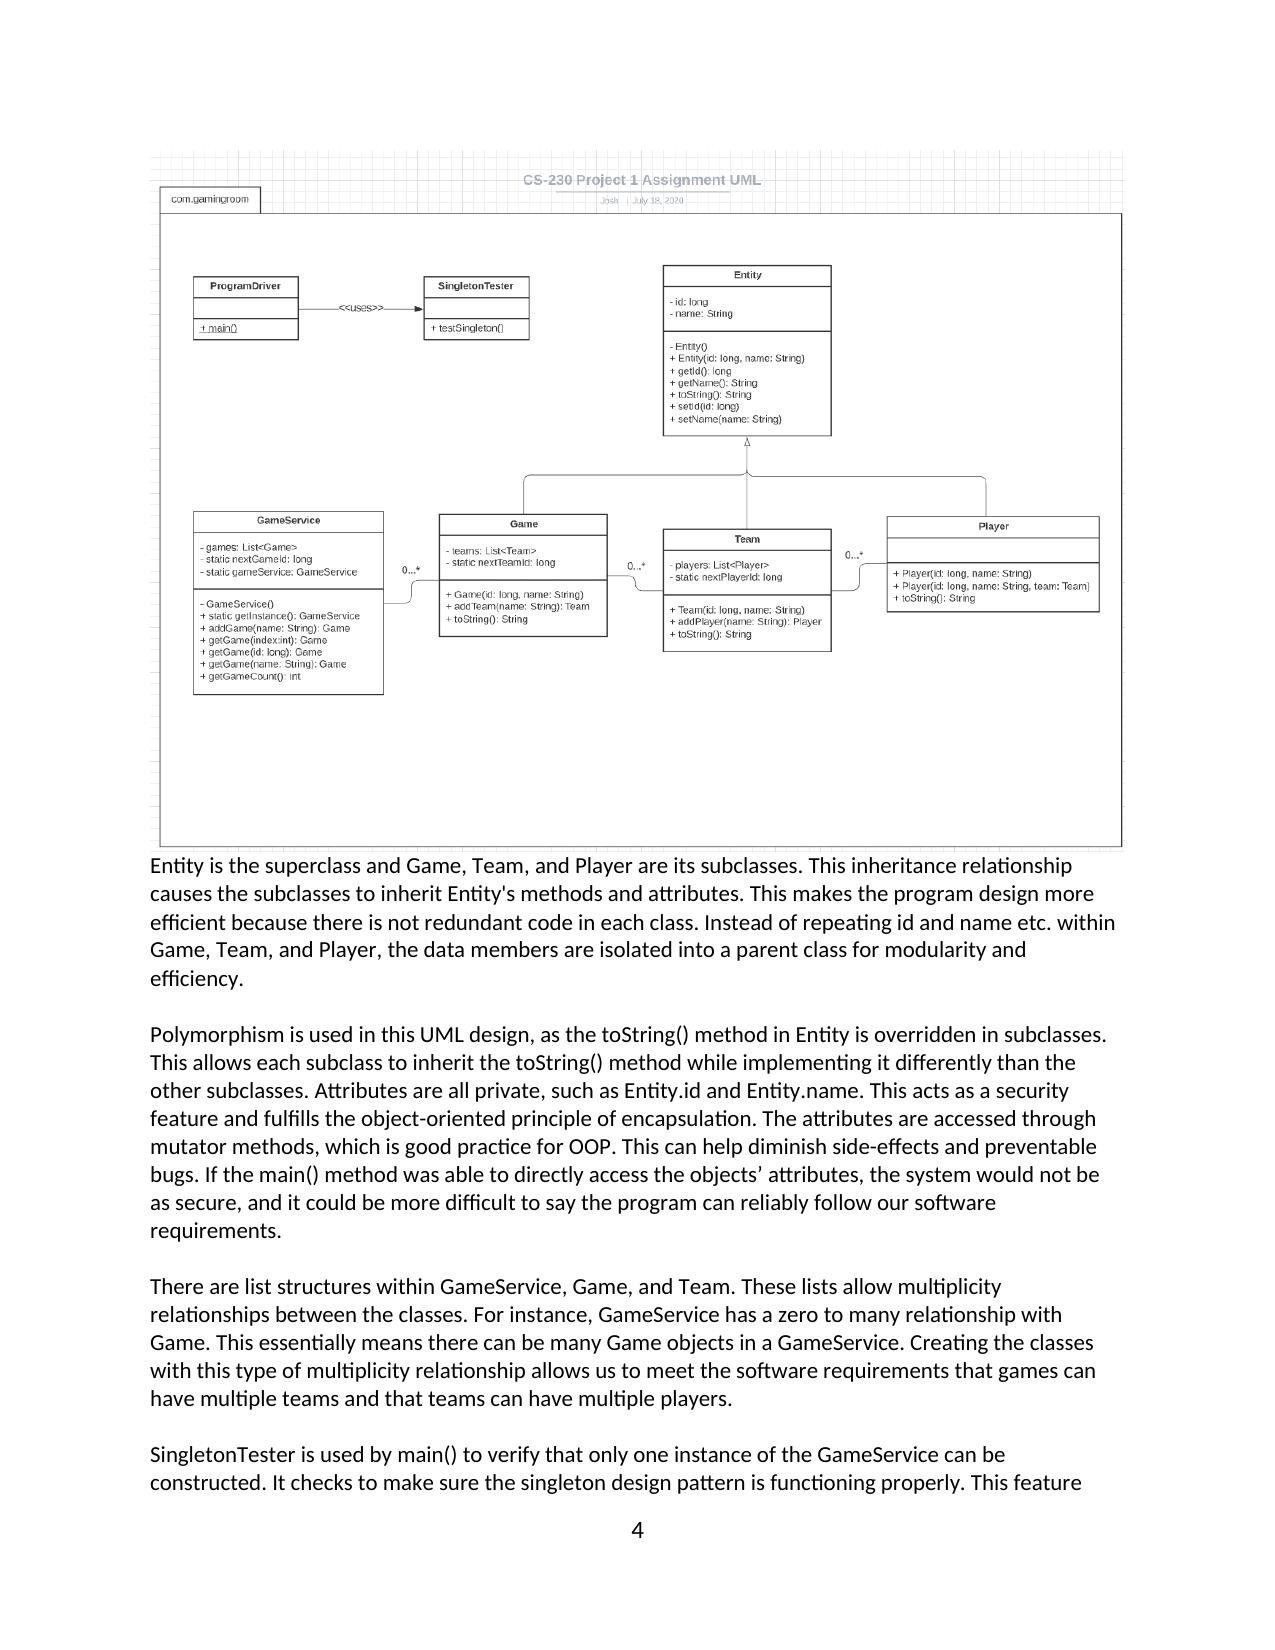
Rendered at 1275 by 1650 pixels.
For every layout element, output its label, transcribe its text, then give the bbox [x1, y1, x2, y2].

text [150, 1440, 1125, 1496]
text There are list structures within GameService, Game, and Team. These lists allow multiplicity relationships between the classes. For instance, GameService has a zero to many relationship with Game. This essentially means there can be many Game objects in a GameService. Creating the classes with this type of multiplicity relationship allows us to meet the software requirements that games can have multiple teams and that teams can have multiple players. [150, 1272, 1125, 1412]
text Entity is the superclass and Game, Team, and Player are its subclasses. This inheritance relationship causes the subclasses to inherit Entity's methods and attributes. This makes the program design more efficient because there is not redundant code in each class. Instead of repeating id and name etc. within Game, Team, and Player, the data members are isolated into a parent class for modularity and efficiency. [150, 852, 1125, 992]
text Polymorphism is used in this UML design, as the toString() method in Entity is overridden in subclasses. This allows each subclass to inherit the toString() method while implementing it differently than the other subclasses. Attributes are all private, such as Entity.id and Entity.name. This acts as a security feature and fulfills the object-oriented principle of encapsulation. The attributes are accessed through mutator methods, which is good practice for OOP. This can help diminish side-effects and preventable bugs. If the main() method was able to directly access the objects’ attributes, the system would not be as secure, and it could be more difficult to say the program can reliably follow our software requirements. [150, 1020, 1125, 1244]
picture [150, 150, 1125, 852]
